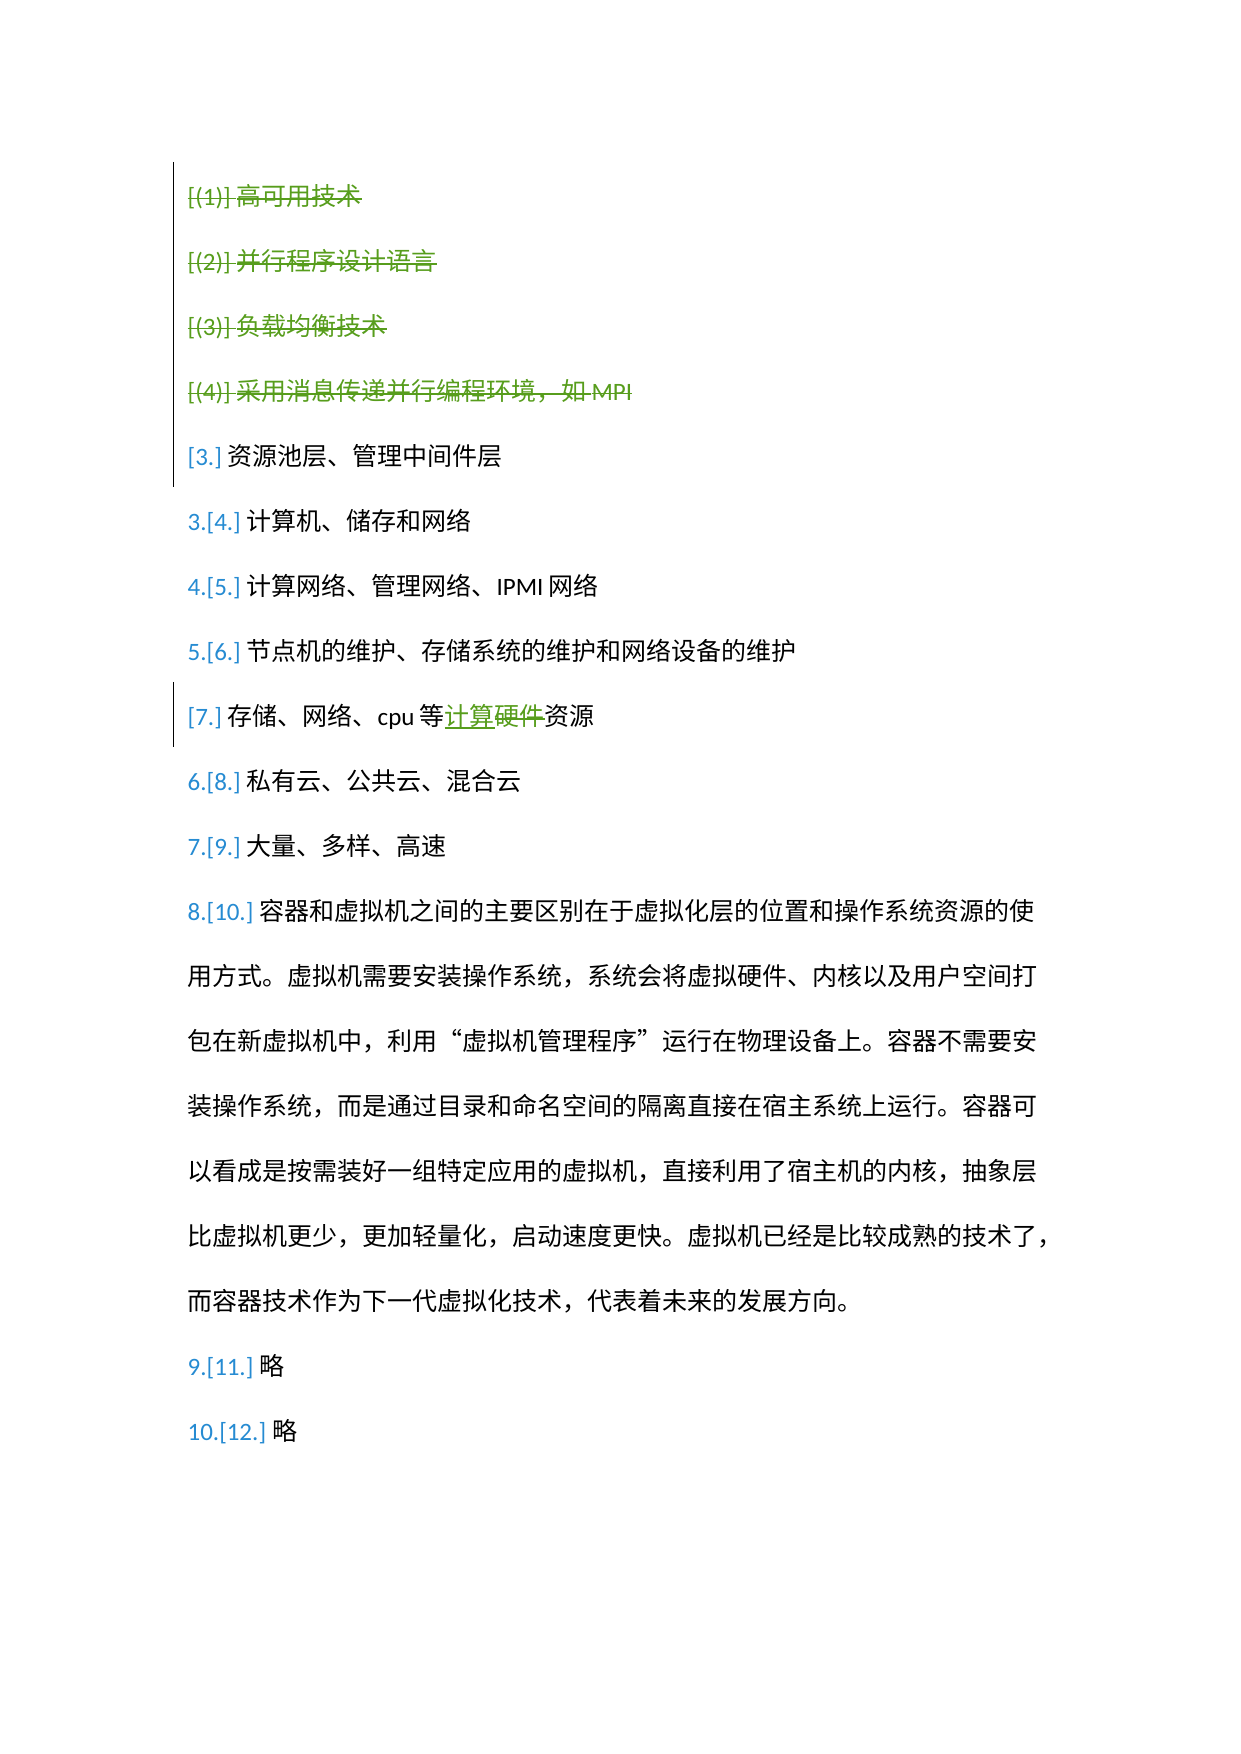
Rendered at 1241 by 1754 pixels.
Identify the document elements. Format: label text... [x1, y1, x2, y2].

list 计算机、储存和网络 [187, 487, 1053, 552]
list 略 [187, 1397, 1053, 1462]
list 容器和虚拟机之间的主要区别在于虚拟化层的位置和操作系统资源的使用方式。虚拟机需要安装操作系统，系统会将虚拟硬件、内核以及用户空间打包在新虚拟机中，利用“虚拟机管理程序”运行在物理设备上。容器不需要安装操作系统，而是通过目录和命名空间的隔离直接在宿主系统上运行。容器可以看成是按需装好一组特定应用的虚拟机，直接利用了宿主机的内核，抽象层比虚拟机更少，更加轻量化，启动速度更快。虚拟机已经是比较成熟的技术了，而容器技术作为下一代虚拟化技术，代表着未来的发展方向。 [187, 877, 1053, 1332]
list 存储、网络、cpu等资源 [187, 682, 1053, 747]
list 略 [187, 1332, 1053, 1397]
list 计算网络、管理网络、IPMI网络 [187, 552, 1053, 617]
list 资源池层、管理中间件层 [187, 422, 1053, 487]
list 私有云、公共云、混合云 [187, 747, 1053, 812]
list 节点机的维护、存储系统的维护和网络设备的维护 [187, 617, 1053, 682]
list 大量、多样、高速 [187, 812, 1053, 877]
